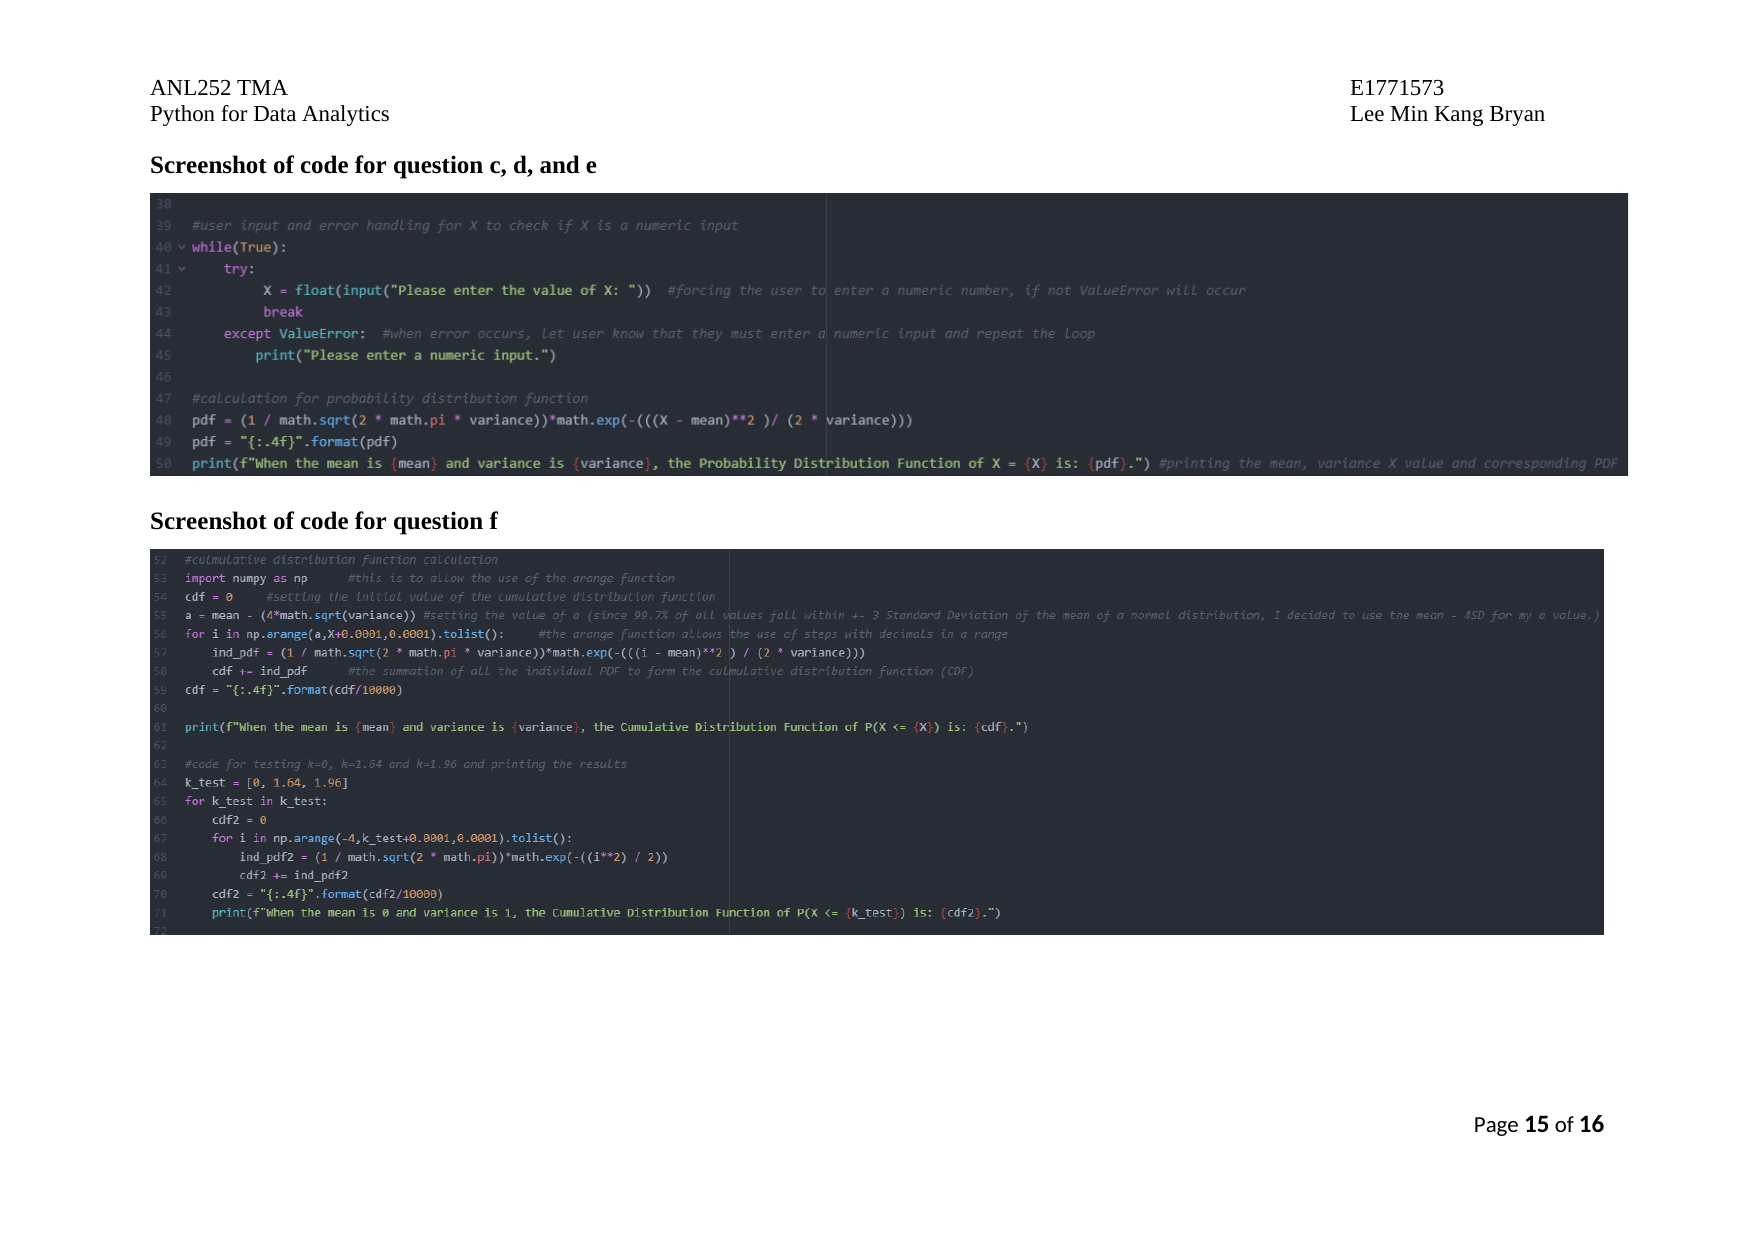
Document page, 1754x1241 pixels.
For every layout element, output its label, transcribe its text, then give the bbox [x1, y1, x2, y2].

picture [150, 549, 1604, 935]
text Screenshot of code for question c, d, and e [150, 150, 1604, 179]
picture [150, 193, 1629, 476]
text Screenshot of code for question f [150, 506, 1604, 535]
